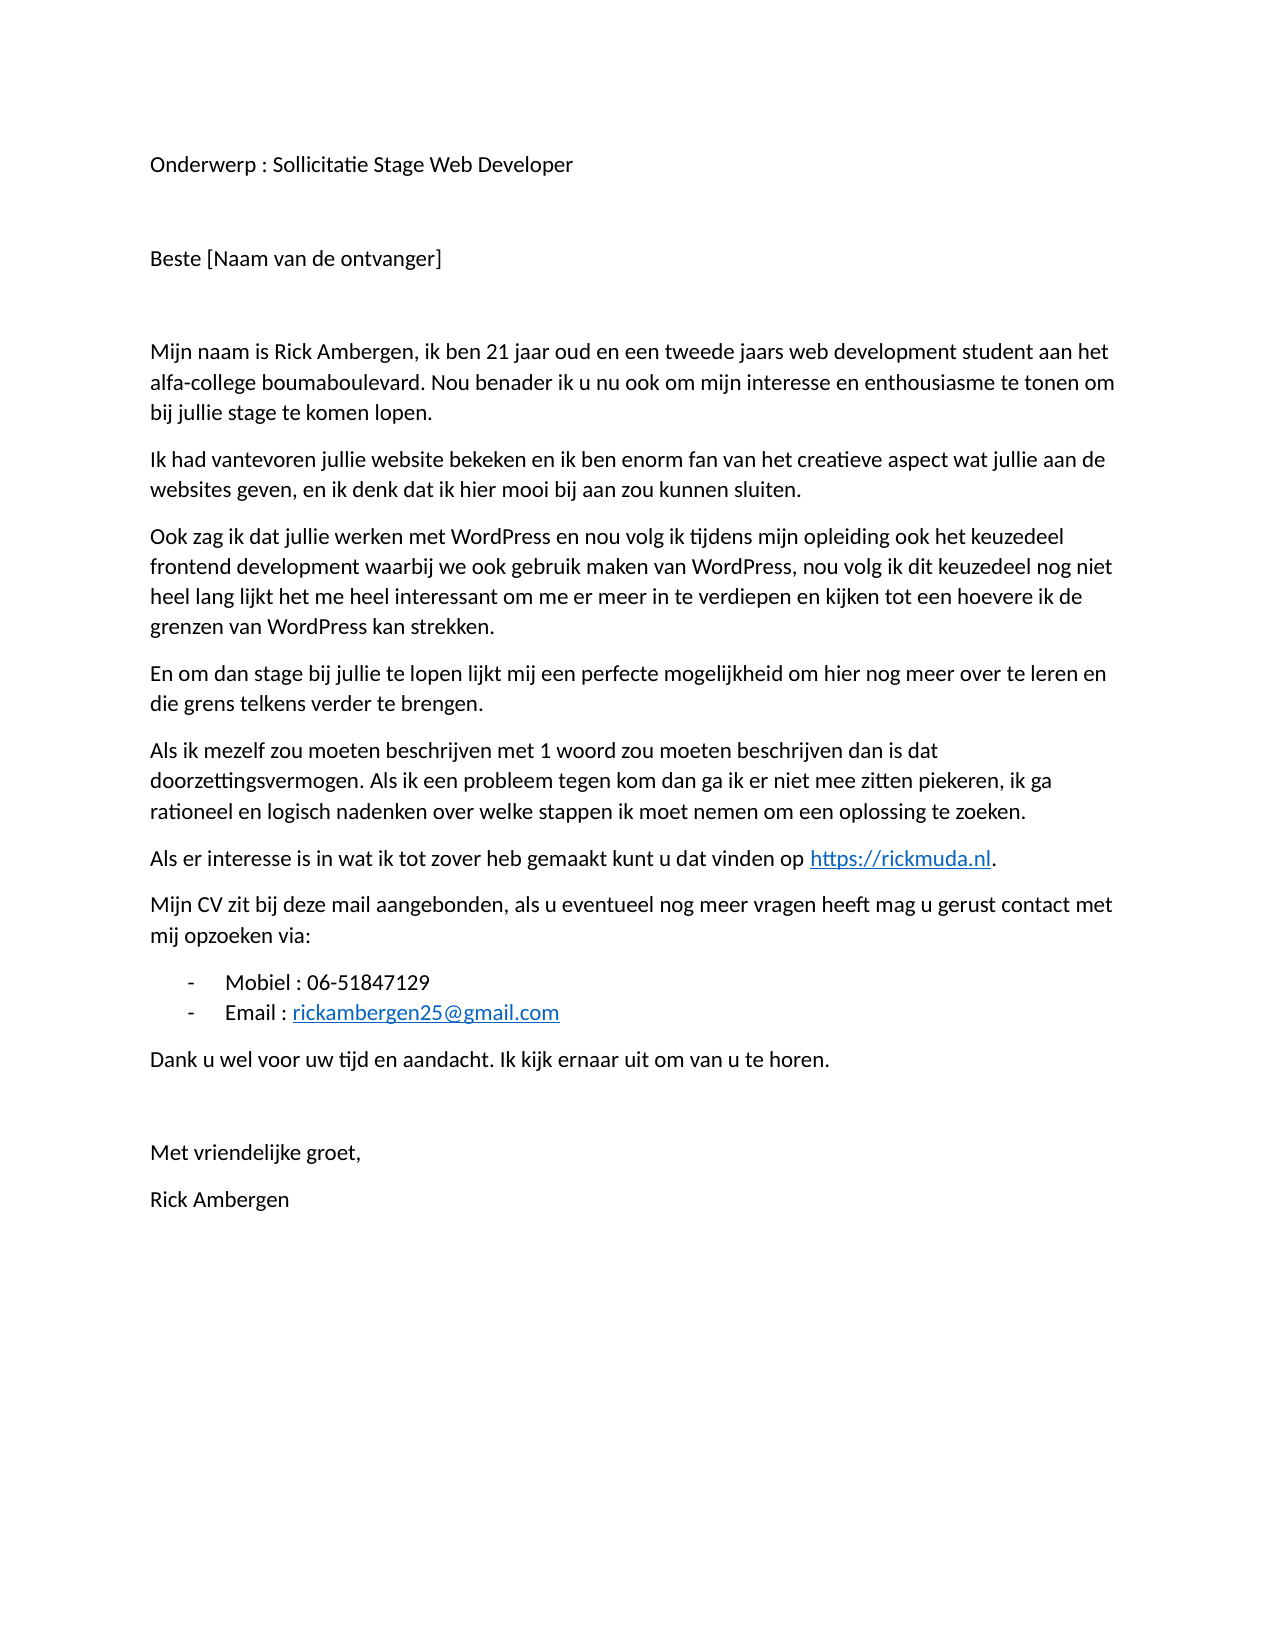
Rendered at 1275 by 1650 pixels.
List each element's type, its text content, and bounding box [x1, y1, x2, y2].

text Beste [Naam van de ontvanger] [150, 244, 1125, 272]
text En om dan stage bij jullie te lopen lijkt mij een perfecte mogelijkheid om hier nog meer over te leren en die grens telkens verder te brengen. [150, 659, 1125, 718]
text Ook zag ik dat jullie werken met WordPress en nou volg ik tijdens mijn opleiding ook het keuzedeel frontend development waarbij we ook gebruik maken van WordPress, nou volg ik dit keuzedeel nog niet heel lang lijkt het me heel interessant om me er meer in te verdiepen en kijken tot een hoevere ik de grenzen van WordPress kan strekken. [150, 522, 1125, 641]
text Onderwerp : Sollicitatie Stage Web Developer [150, 150, 1125, 178]
list Email : rickambergen25@gmail.com [187, 998, 1125, 1026]
text Als er interesse is in wat ik tot zover heb gemaakt kunt u dat vinden op https://rickmuda.nl. [150, 844, 1125, 872]
text Mijn naam is Rick Ambergen, ik ben 21 jaar oud en een tweede jaars web development student aan het alfa-college boumaboulevard. Nou benader ik u nu ook om mijn interesse en enthousiasme te tonen om bij jullie stage te komen lopen. [150, 337, 1125, 426]
text Als ik mezelf zou moeten beschrijven met 1 woord zou moeten beschrijven dan is dat doorzettingsvermogen. Als ik een probleem tegen kom dan ga ik er niet mee zitten piekeren, ik ga rationeel en logisch nadenken over welke stappen ik moet nemen om een oplossing te zoeken. [150, 736, 1125, 825]
text Ik had vantevoren jullie website bekeken en ik ben enorm fan van het creatieve aspect wat jullie aan de websites geven, en ik denk dat ik hier mooi bij aan zou kunnen sluiten. [150, 445, 1125, 503]
text Mijn CV zit bij deze mail aangebonden, als u eventueel nog meer vragen heeft mag u gerust contact met mij opzoeken via: [150, 891, 1125, 949]
list Mobiel : 06-51847129 [187, 968, 1125, 996]
text Met vriendelijke groet, [150, 1138, 1125, 1167]
text Rick Ambergen [150, 1185, 1125, 1213]
text Dank u wel voor uw tijd en aandacht. Ik kijk ernaar uit om van u te horen. [150, 1045, 1125, 1073]
